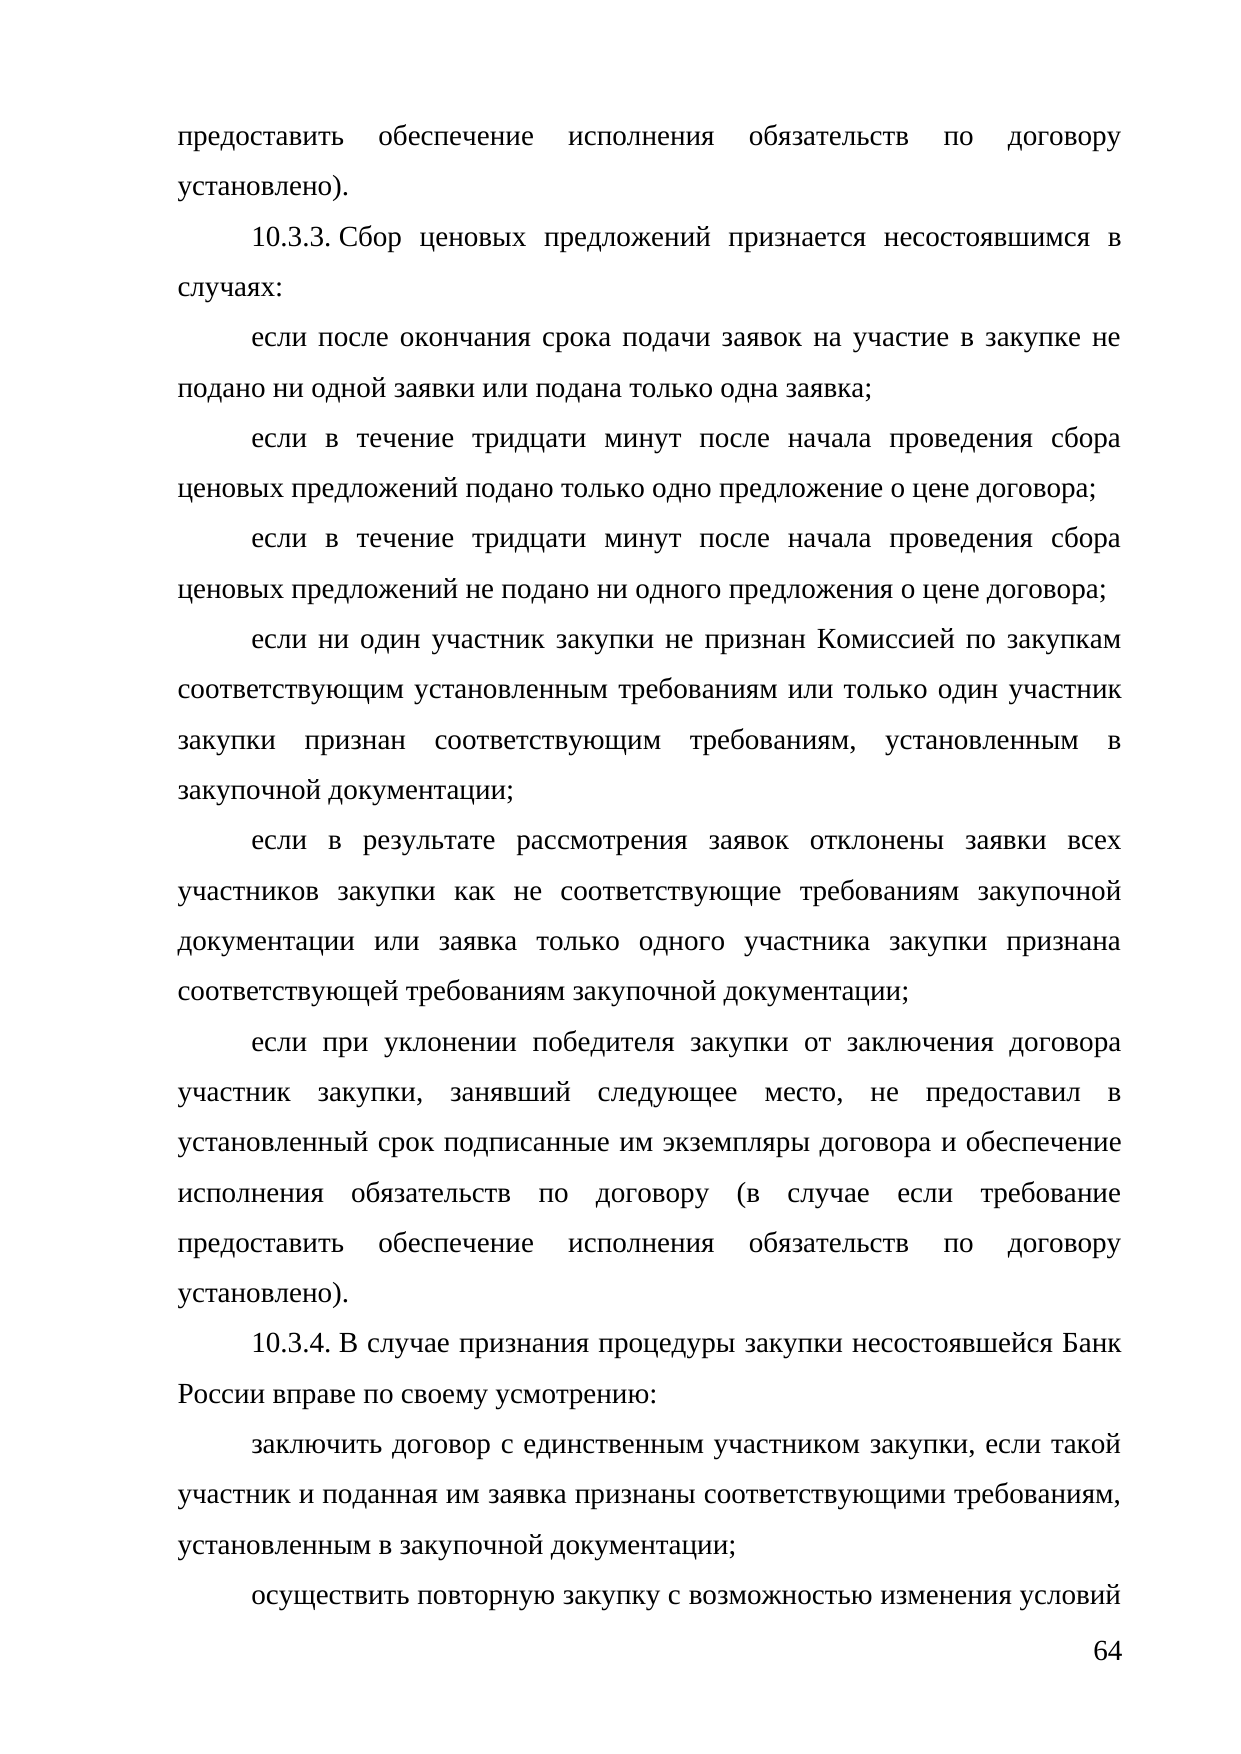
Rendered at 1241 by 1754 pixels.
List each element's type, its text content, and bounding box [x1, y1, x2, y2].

text если в течение тридцати минут после начала проведения сбора ценовых предложений подано только одно предложение о цене договора; [177, 420, 1122, 504]
text если в течение тридцати минут после начала проведения сбора ценовых предложений не подано ни одного предложения о цене договора; [177, 521, 1122, 604]
text заключить договор с единственным участником закупки, если такой участник и поданная им заявка признаны соответствующими требованиям, установленным в закупочной документации; [177, 1426, 1122, 1560]
text 10.3.3. Сбор ценовых предложений признается несостоявшимся в случаях: [177, 219, 1122, 303]
text 10.3.4. В случае признания процедуры закупки несостоявшейся Банк России вправе по своему усмотрению: [177, 1326, 1122, 1409]
text если в результате рассмотрения заявок отклонены заявки всех участников закупки как не соответствующие требованиям закупочной документации или заявка только одного участника закупки признана соответствующей требованиям закупочной документации; [177, 822, 1122, 1007]
text если после окончания срока подачи заявок на участие в закупке не подано ни одной заявки или подана только одна заявка; [177, 319, 1122, 403]
text если ни один участник закупки не признан Комиссией по закупкам соответствующим установленным требованиям или только один участник закупки признан соответствующим требованиям, установленным в закупочной документации; [177, 621, 1122, 806]
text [177, 1577, 1122, 1611]
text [177, 118, 1122, 202]
